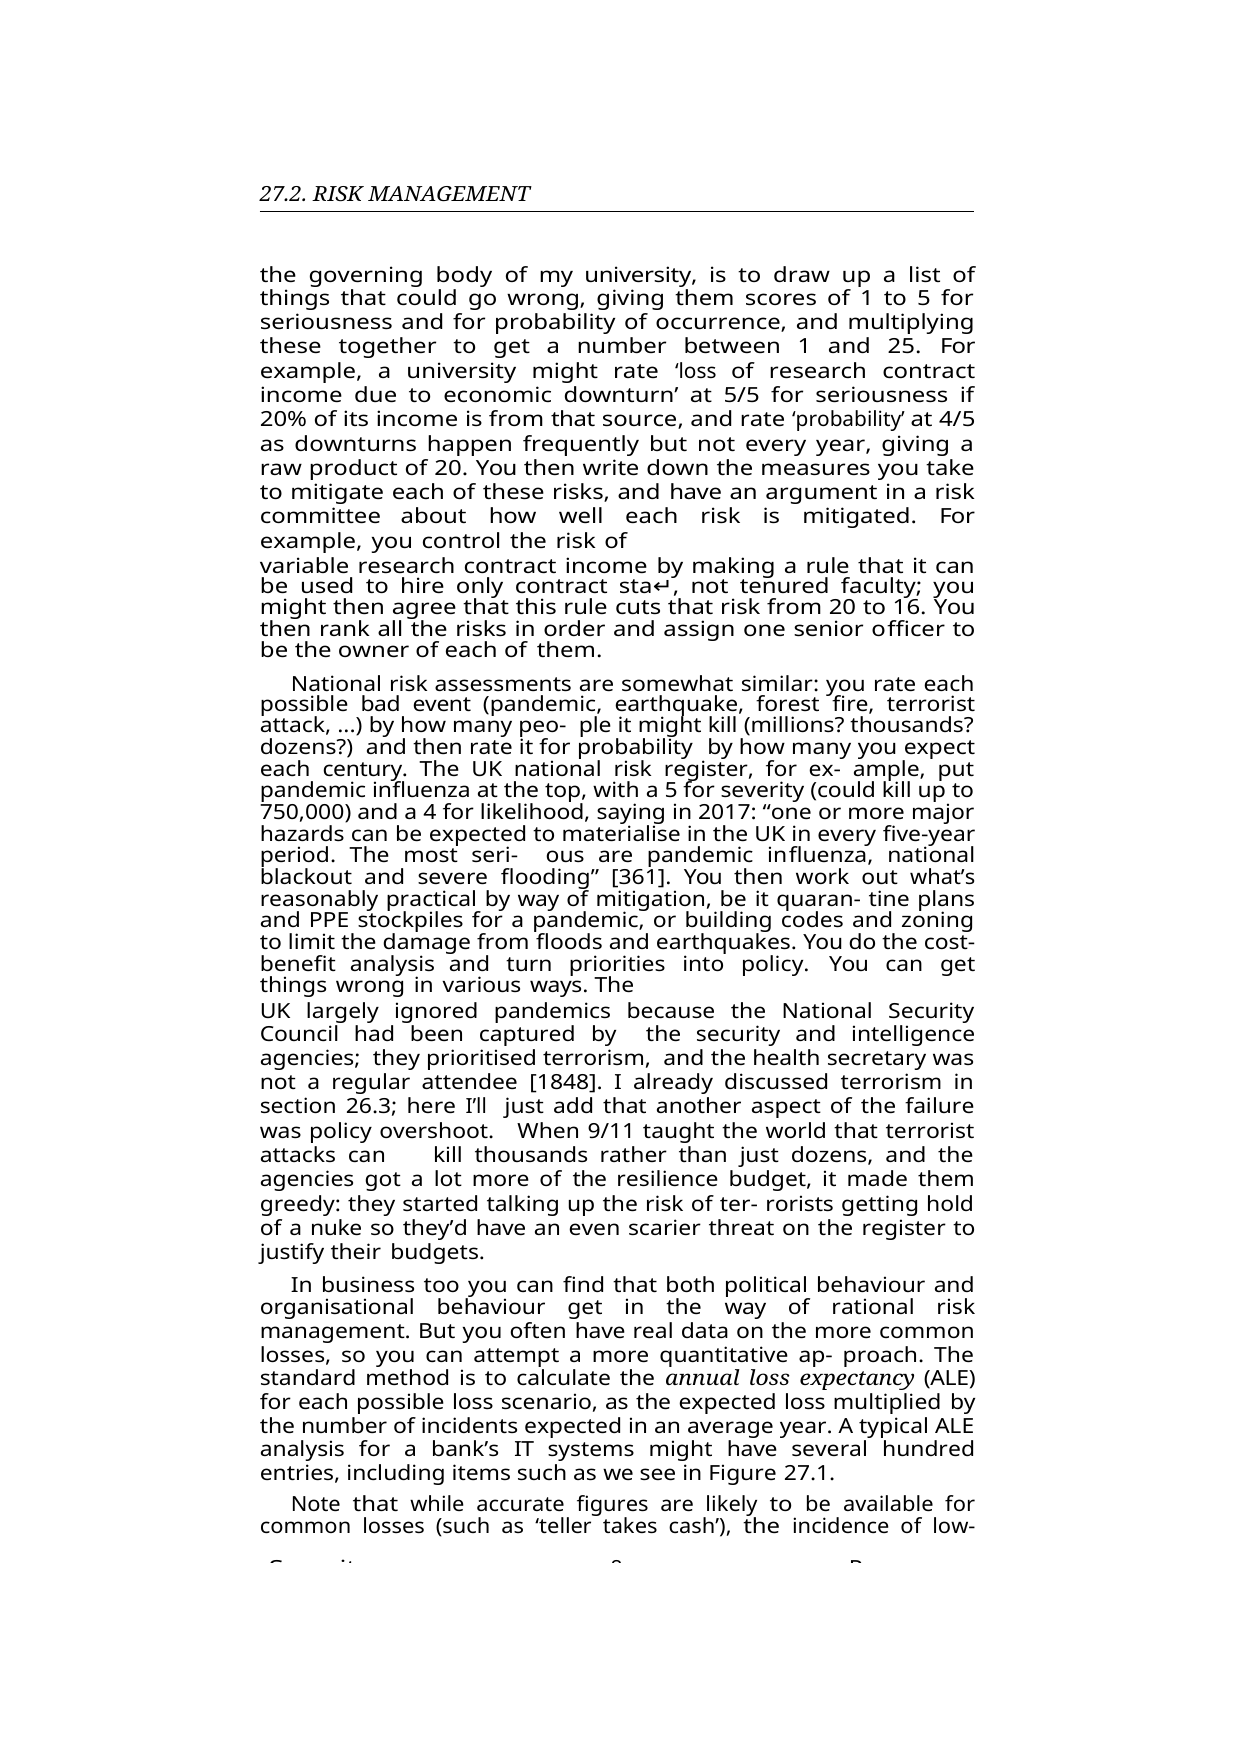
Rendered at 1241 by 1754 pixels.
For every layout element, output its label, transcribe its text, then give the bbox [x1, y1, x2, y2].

text variable research contract income by making a rule that it can be used to hire only contract sta↵, not tenured faculty; you might then agree that this rule cuts that risk from 20 to 16. You then rank all the risks in order and assign one senior oﬃcer to be the owner of each of them. [259, 557, 975, 664]
text National risk assessments are somewhat similar: you rate each possible bad event (pandemic, earthquake, forest ﬁre, terrorist attack, ...) by how many peo- ple it might kill (millions? thousands? dozens?) and then rate it for probability by how many you expect each century. The UK national risk register, for ex- ample, put pandemic inﬂuenza at the top, with a 5 for severity (could kill up to 750,000) and a 4 for likelihood, saying in 2017: “one or more major hazards can be expected to materialise in the UK in every ﬁve-year period. The most seri- ous are pandemic inﬂuenza, national blackout and severe ﬂooding” [361]. You then work out what’s reasonably practical by way of mitigation, be it quaran- tine plans and PPE stockpiles for a pandemic, or building codes and zoning to limit the damage from ﬂoods and earthquakes. You do the cost-beneﬁt analysis and turn priorities into policy. You can get things wrong in various ways. The [259, 674, 975, 999]
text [259, 1493, 975, 1540]
text In business too you can ﬁnd that both political behaviour and organisational behaviour get in the way of rational risk management. But you often have real data on the more common losses, so you can attempt a more quantitative ap- proach. The standard method is to calculate the annual loss expectancy (ALE) for each possible loss scenario, as the expected loss multiplied by the number of incidents expected in an average year. A typical ALE analysis for a bank’s IT systems might have several hundred entries, including items such as we see in Figure 27.1. [259, 1274, 975, 1486]
text UK largely ignored pandemics because the National Security Council had been captured by the security and intelligence agencies; they prioritised terrorism, and the health secretary was not a regular attendee [1848]. I already discussed terrorism in section 26.3; here I’ll just add that another aspect of the failure was policy overshoot. When 9/11 taught the world that terrorist attacks can kill thousands rather than just dozens, and the agencies got a lot more of the resilience budget, it made them greedy: they started talking up the risk of ter- rorists getting hold of a nuke so they’d have an even scarier threat on the register to justify their budgets. [259, 999, 975, 1266]
text the governing body of my university, is to draw up a list of things that could go wrong, giving them scores of 1 to 5 for seriousness and for probability of occurrence, and multiplying these together to get a number between 1 and 25. For example, a university might rate ‘loss of research contract income due to economic downturn’ at 5/5 for seriousness if 20% of its income is from that source, and rate ‘probability’ at 4/5 as downturns happen frequently but not every year, giving a raw product of 20. You then write down the measures you take to mitigate each of these risks, and have an argument in a risk committee about how well each risk is mitigated. For example, you control the risk of [259, 263, 975, 554]
